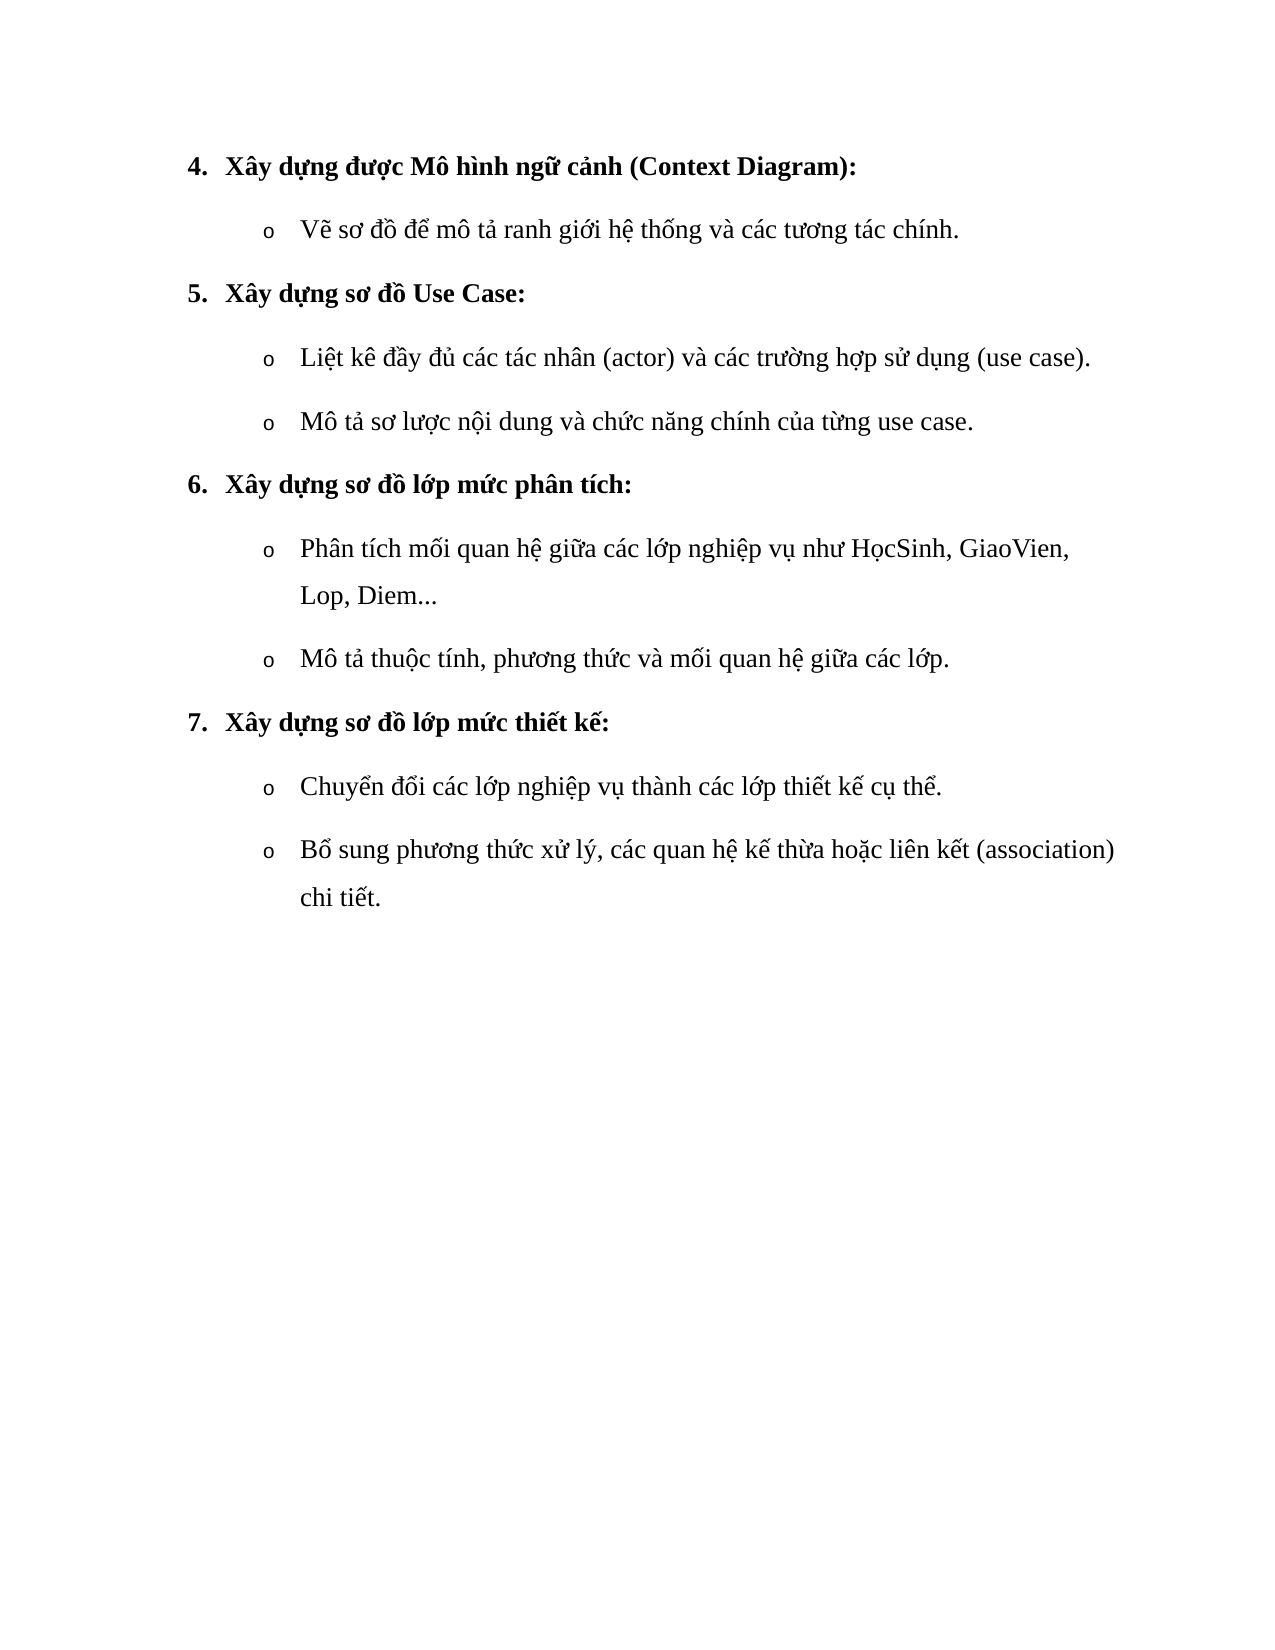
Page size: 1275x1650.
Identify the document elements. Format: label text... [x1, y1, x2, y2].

list Xây dựng được Mô hình ngữ cảnh (Context Diagram): [187, 150, 1125, 181]
list Xây dựng sơ đồ lớp mức phân tích: [187, 468, 1125, 500]
list Mô tả sơ lược nội dung và chức năng chính của từng use case. [262, 404, 1125, 436]
list Liệt kê đầy đủ các tác nhân (actor) và các trường hợp sử dụng (use case). [262, 341, 1125, 372]
list Bổ sung phương thức xử lý, các quan hệ kế thừa hoặc liên kết (association) chi tiết. [262, 833, 1125, 912]
list Phân tích mối quan hệ giữa các lớp nghiệp vụ như HọcSinh, GiaoVien, Lop, Diem... [262, 532, 1125, 610]
list Xây dựng sơ đồ Use Case: [187, 277, 1125, 308]
list Chuyển đổi các lớp nghiệp vụ thành các lớp thiết kế cụ thể. [262, 769, 1125, 801]
list Mô tả thuộc tính, phương thức và mối quan hệ giữa các lớp. [262, 642, 1125, 674]
list Xây dựng sơ đồ lớp mức thiết kế: [187, 706, 1125, 737]
list Vẽ sơ đồ để mô tả ranh giới hệ thống và các tương tác chính. [262, 213, 1125, 245]
